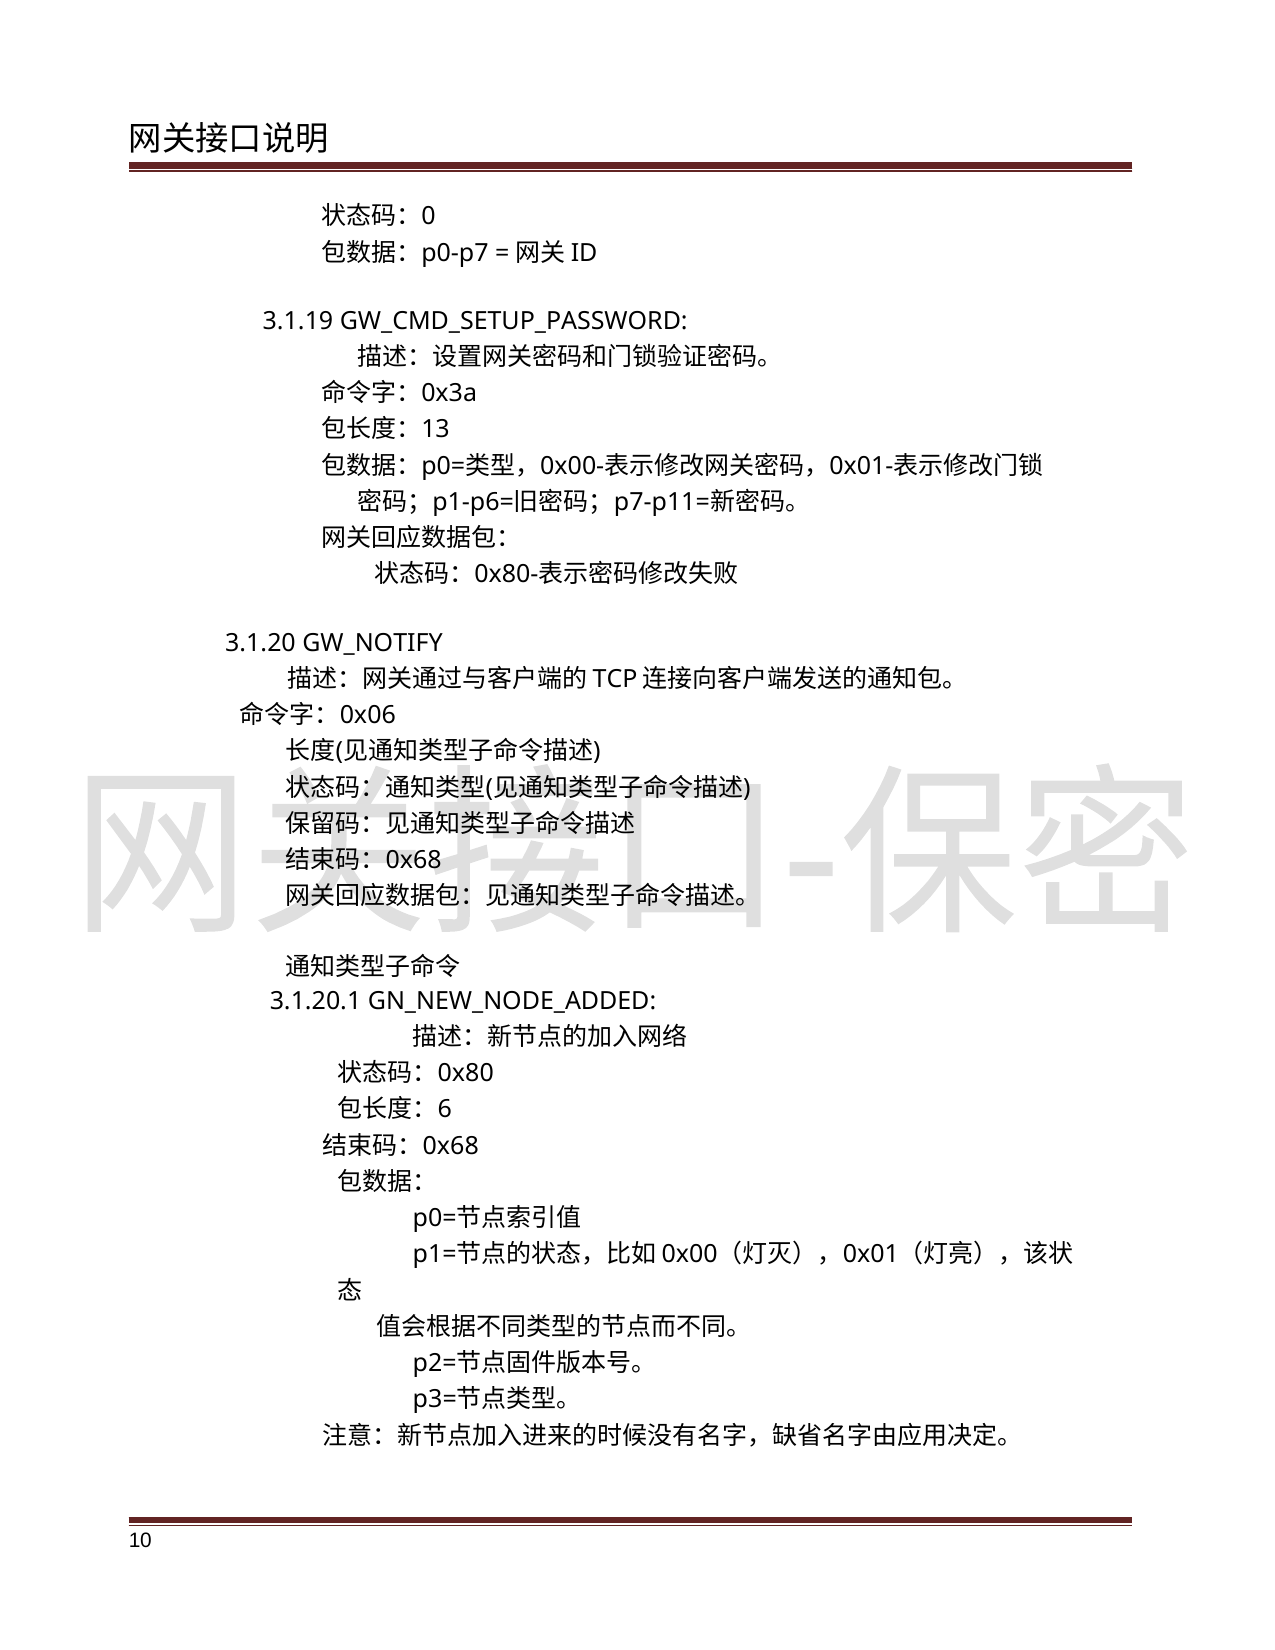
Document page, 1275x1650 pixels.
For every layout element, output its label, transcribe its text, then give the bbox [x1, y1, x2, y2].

list 长度(见通知类型子命令描述) [198, 731, 1087, 767]
list 3.1.19 GW_CMD_SETUP_PASSWORD: [225, 302, 1087, 336]
list 描述：新节点的加入网络 [225, 1016, 1087, 1053]
list p0=节点索引值 [337, 1198, 1087, 1234]
list 包数据：p0-p7 = 网关ID [225, 232, 1087, 268]
list 保留码：见通知类型子命令描述 [198, 803, 1087, 839]
list 包长度：13 [225, 409, 1087, 445]
list 值会根据不同类型的节点而不同。 [337, 1306, 1087, 1343]
list 状态码：0x80 [225, 1053, 1087, 1089]
list 包长度：6 [225, 1089, 1087, 1125]
list 包数据： [225, 1161, 1087, 1198]
list 结束码：0x68 [225, 1125, 1087, 1161]
list 状态码：0x80-表示密码修改失败 [225, 554, 1087, 590]
list 3.1.20 GW_NOTIFY [225, 624, 1087, 658]
list 注意：新节点加入进来的时候没有名字，缺省名字由应用决定。 [225, 1415, 1087, 1451]
list p2=节点固件版本号。 [337, 1343, 1087, 1379]
list p1=节点的状态，比如0x00（灯灭），0x01（灯亮），该状态 [337, 1234, 1087, 1306]
list 命令字：0x06 [187, 694, 1087, 731]
list 描述：设置网关密码和门锁验证密码。 [225, 336, 1087, 373]
list 结束码：0x68 [198, 839, 1087, 876]
list 网关回应数据包：见通知类型子命令描述。 [198, 876, 1087, 912]
list 描述：网关通过与客户端的TCP连接向客户端发送的通知包。 [225, 658, 1087, 694]
list 包数据：p0=类型，0x00-表示修改网关密码，0x01-表示修改门锁 密码；p1-p6=旧密码；p7-p11=新密码。 [225, 445, 1087, 518]
list 状态码：通知类型(见通知类型子命令描述) [198, 767, 1087, 803]
list 通知类型子命令 [198, 946, 1087, 982]
list 状态码：0 [225, 196, 1087, 232]
list 网关回应数据包： [225, 518, 1087, 554]
list p3=节点类型。 [262, 1379, 1087, 1415]
list 命令字：0x3a [225, 373, 1087, 409]
list 3.1.20.1 GN_NEW_NODE_ADDED: [225, 982, 1087, 1016]
